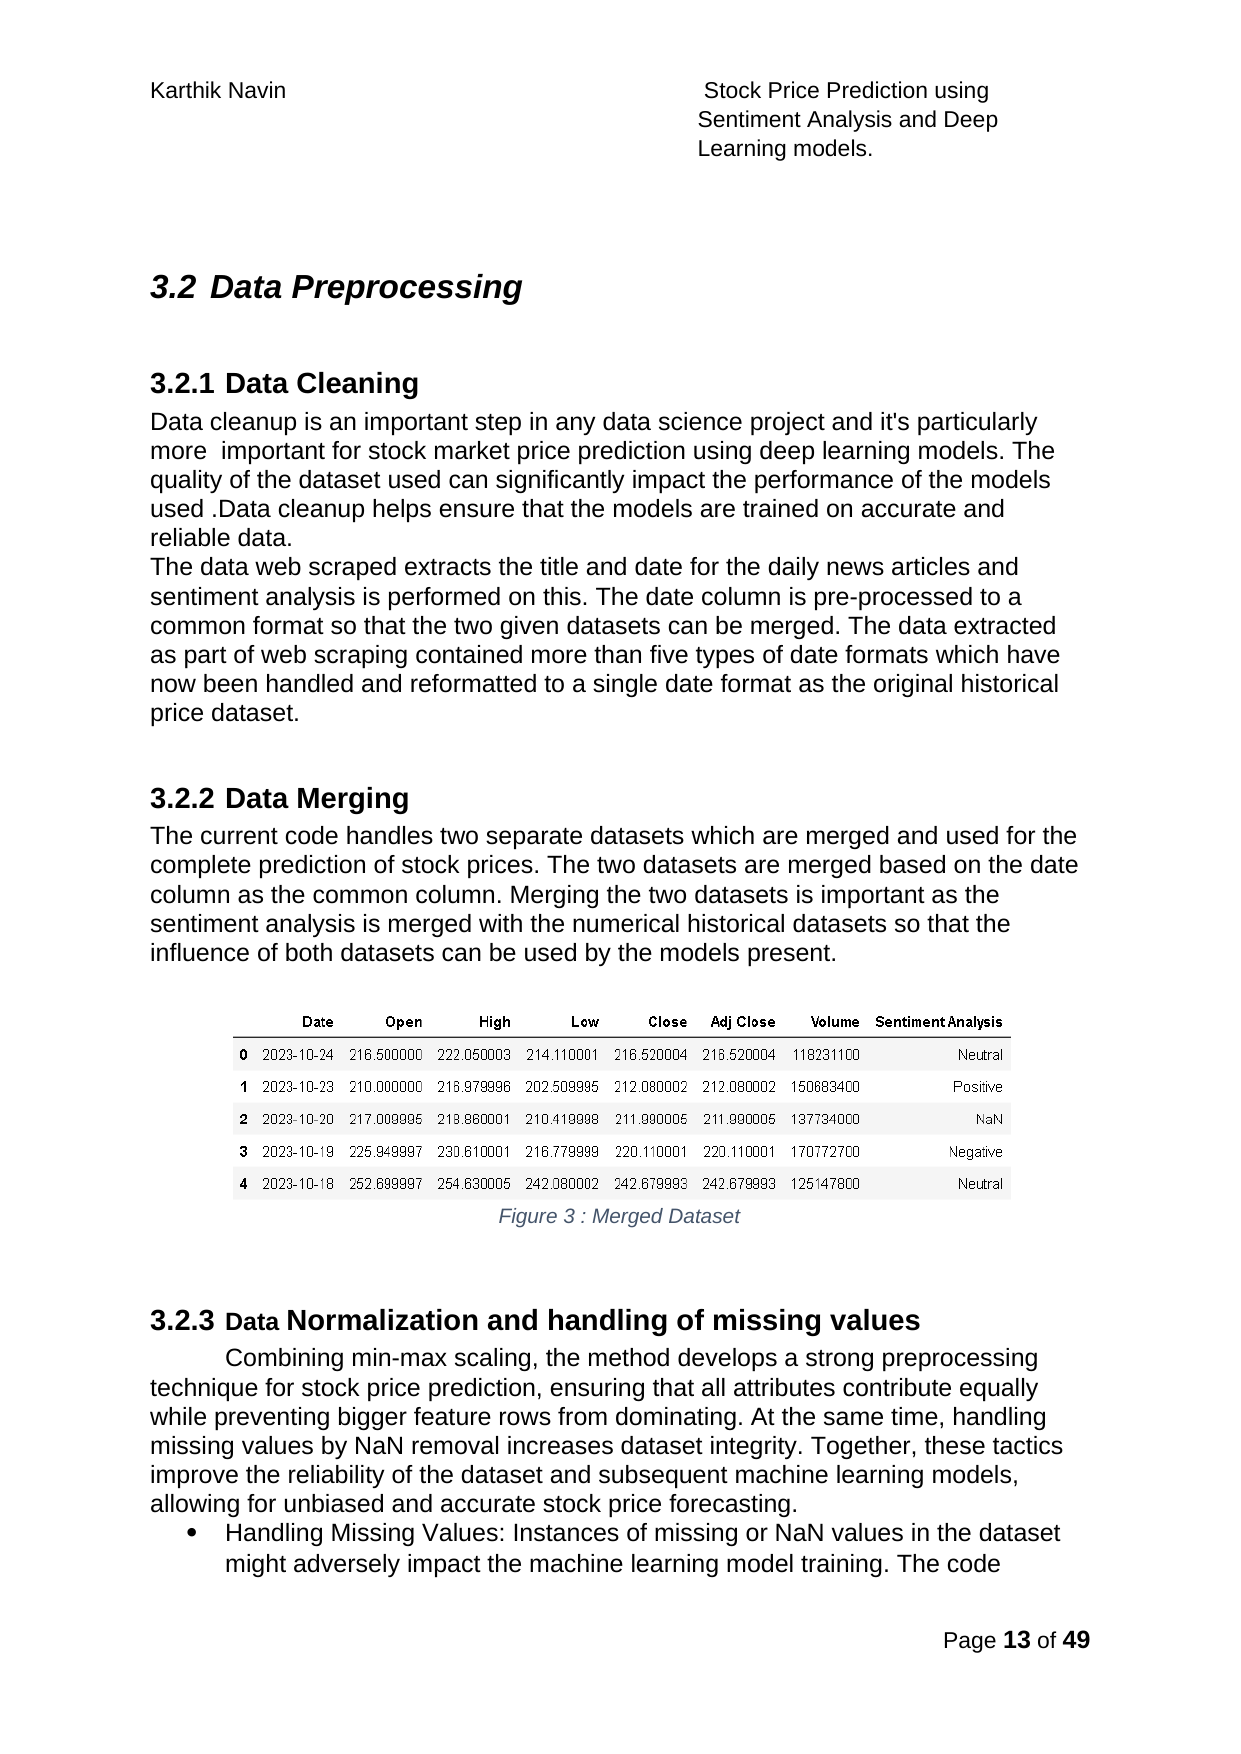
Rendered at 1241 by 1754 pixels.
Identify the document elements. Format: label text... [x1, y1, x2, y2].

picture [223, 996, 1017, 1205]
subtitle Data Normalization and handling of missing values [150, 1303, 1090, 1337]
text The current code handles two separate datasets which are merged and used for the complete prediction of stock prices. The two datasets are merged based on the date column as the common column. Merging the two datasets is important as the sentiment analysis is merged with the numerical historical datasets so that the influence of both datasets can be used by the models present. [150, 821, 1090, 967]
subtitle Data Merging [150, 781, 1090, 815]
text The data web scraped extracts the title and date for the daily news articles and sentiment analysis is performed on this. The date column is pre-processed to a common format so that the two given datasets can be merged. The data extracted as part of web scraping contained more than five types of date formats which have now been handled and reformatted to a single date format as the original historical price dataset. [150, 552, 1090, 727]
text Figure 3 : Merged Dataset [150, 1204, 1090, 1228]
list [187, 1518, 1090, 1578]
subtitle Data Cleaning [150, 366, 1090, 400]
text Combining min-max scaling, the method develops a strong preprocessing technique for stock price prediction, ensuring that all attributes contribute equally while preventing bigger feature rows from dominating. At the same time, handling missing values by NaN removal increases dataset integrity. Together, these tactics improve the reliability of the dataset and subsequent machine learning models, allowing for unbiased and accurate stock price forecasting. [150, 1343, 1090, 1518]
text Data cleanup is an important step in any data science project and it's particularly more important for stock market price prediction using deep learning models. The quality of the dataset used can significantly impact the performance of the models used .Data cleanup helps ensure that the models are trained on accurate and reliable data. [150, 406, 1090, 552]
subtitle Data Preprocessing [150, 267, 1090, 306]
